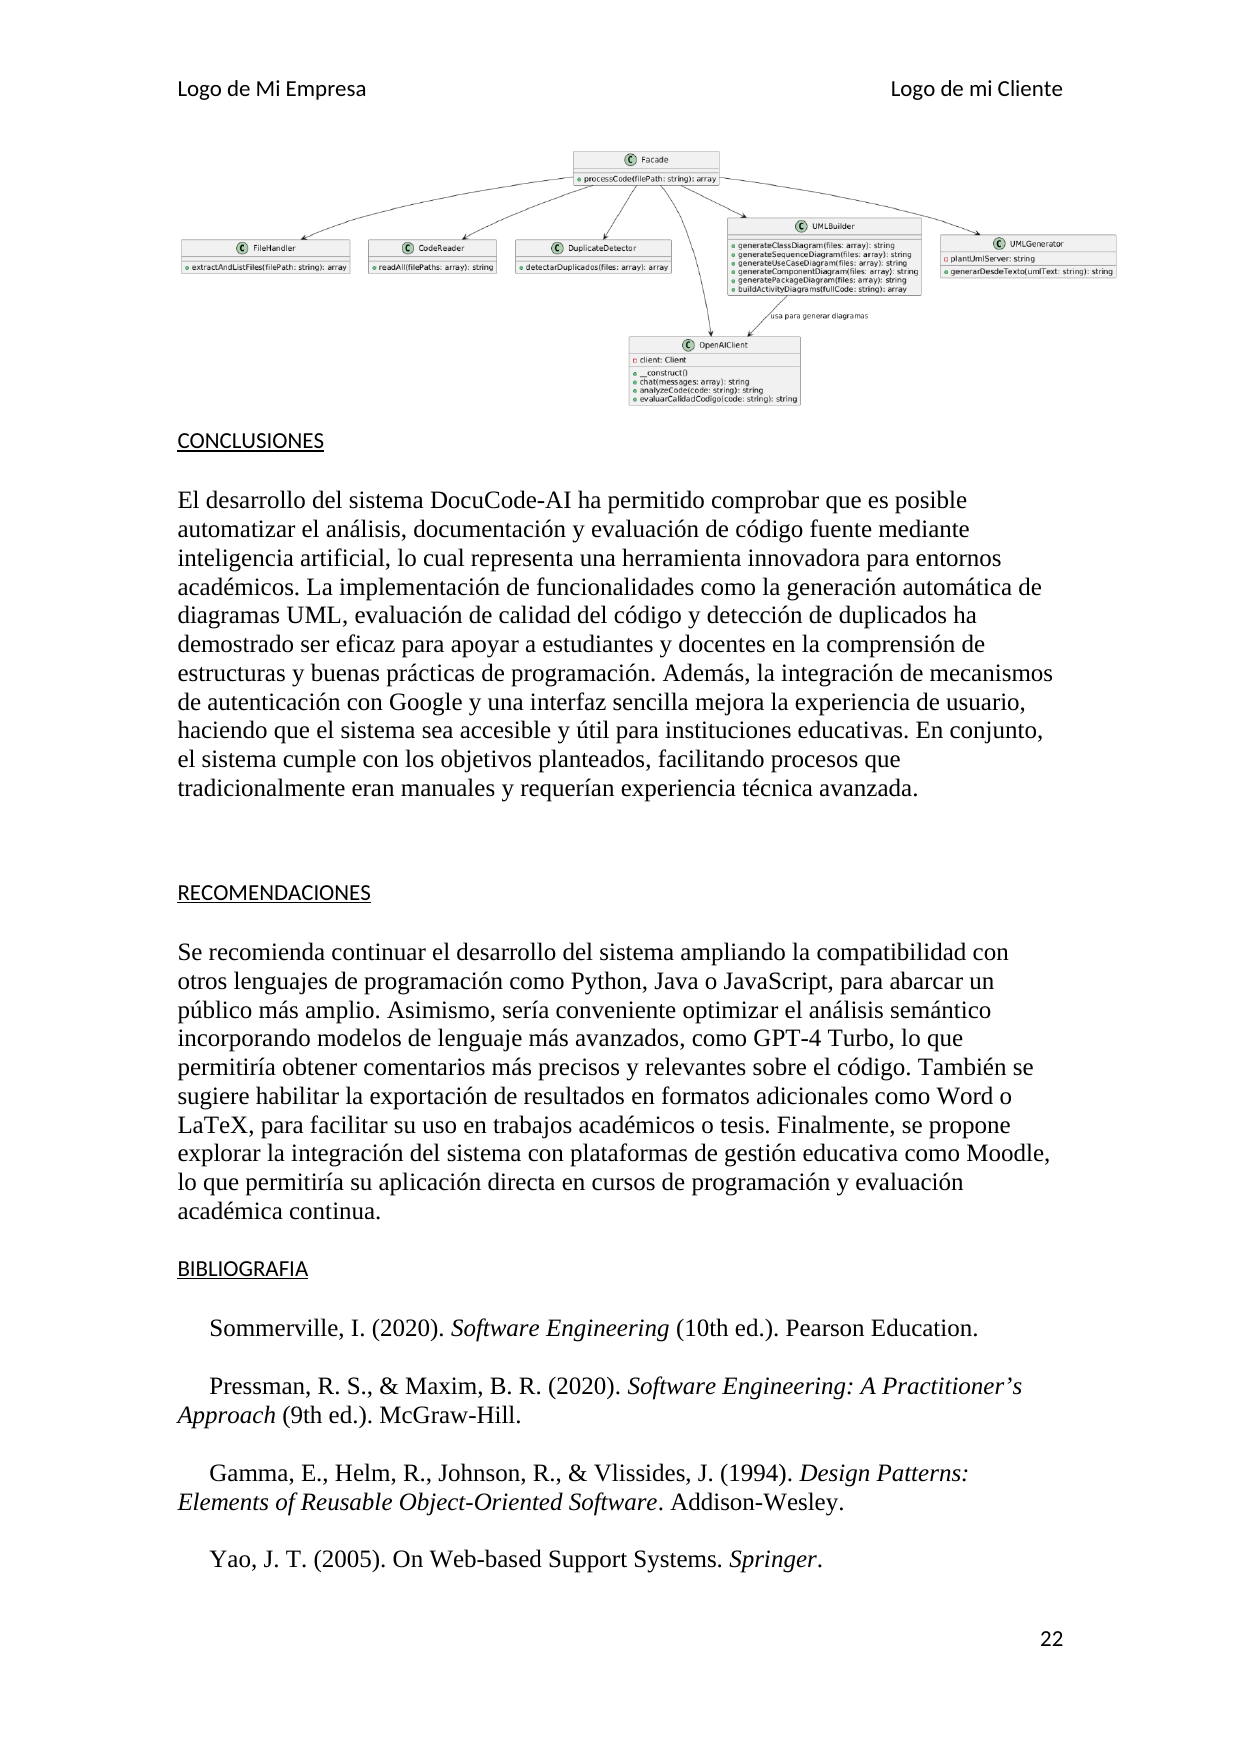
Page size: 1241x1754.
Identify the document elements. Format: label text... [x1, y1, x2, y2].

text BIBLIOGRAFIA [177, 1254, 1063, 1282]
text  Gamma, E., Helm, R., Johnson, R., & Vlissides, J. (1994). Design Patterns: Elements of Reusable Object-Oriented Software. Addison-Wesley. [177, 1458, 1063, 1515]
text RECOMENDACIONES [177, 878, 1063, 906]
picture [177, 147, 1119, 408]
text Se recomienda continuar el desarrollo del sistema ampliando la compatibilidad con otros lenguajes de programación como Python, Java o JavaScript, para abarcar un público más amplio. Asimismo, sería conveniente optimizar el análisis semántico incorporando modelos de lenguaje más avanzados, como GPT-4 Turbo, lo que permitiría obtener comentarios más precisos y relevantes sobre el código. También se sugiere habilitar la exportación de resultados en formatos adicionales como Word o LaTeX, para facilitar su uso en trabajos académicos o tesis. Finalmente, se propone explorar la integración del sistema con plataformas de gestión educativa como Moodle, lo que permitiría su aplicación directa en cursos de programación y evaluación académica continua. [177, 937, 1063, 1225]
text  Yao, J. T. (2005). On Web-based Support Systems. Springer. [177, 1544, 1063, 1573]
text El desarrollo del sistema DocuCode-AI ha permitido comprobar que es posible automatizar el análisis, documentación y evaluación de código fuente mediante inteligencia artificial, lo cual representa una herramienta innovadora para entornos académicos. La implementación de funcionalidades como la generación automática de diagramas UML, evaluación de calidad del código y detección de duplicados ha demostrado ser eficaz para apoyar a estudiantes y docentes en la comprensión de estructuras y buenas prácticas de programación. Además, la integración de mecanismos de autenticación con Google y una interfaz sencilla mejora la experiencia de usuario, haciendo que el sistema sea accesible y útil para instituciones educativas. En conjunto, el sistema cumple con los objetivos planteados, facilitando procesos que tradicionalmente eran manuales y requerían experiencia técnica avanzada. [177, 486, 1063, 802]
text CONCLUSIONES [177, 426, 1063, 454]
text  Pressman, R. S., & Maxim, B. R. (2020). Software Engineering: A Practitioner’s Approach (9th ed.). McGraw-Hill. [177, 1371, 1063, 1429]
text  Sommerville, I. (2020). Software Engineering (10th ed.). Pearson Education. [177, 1313, 1063, 1342]
